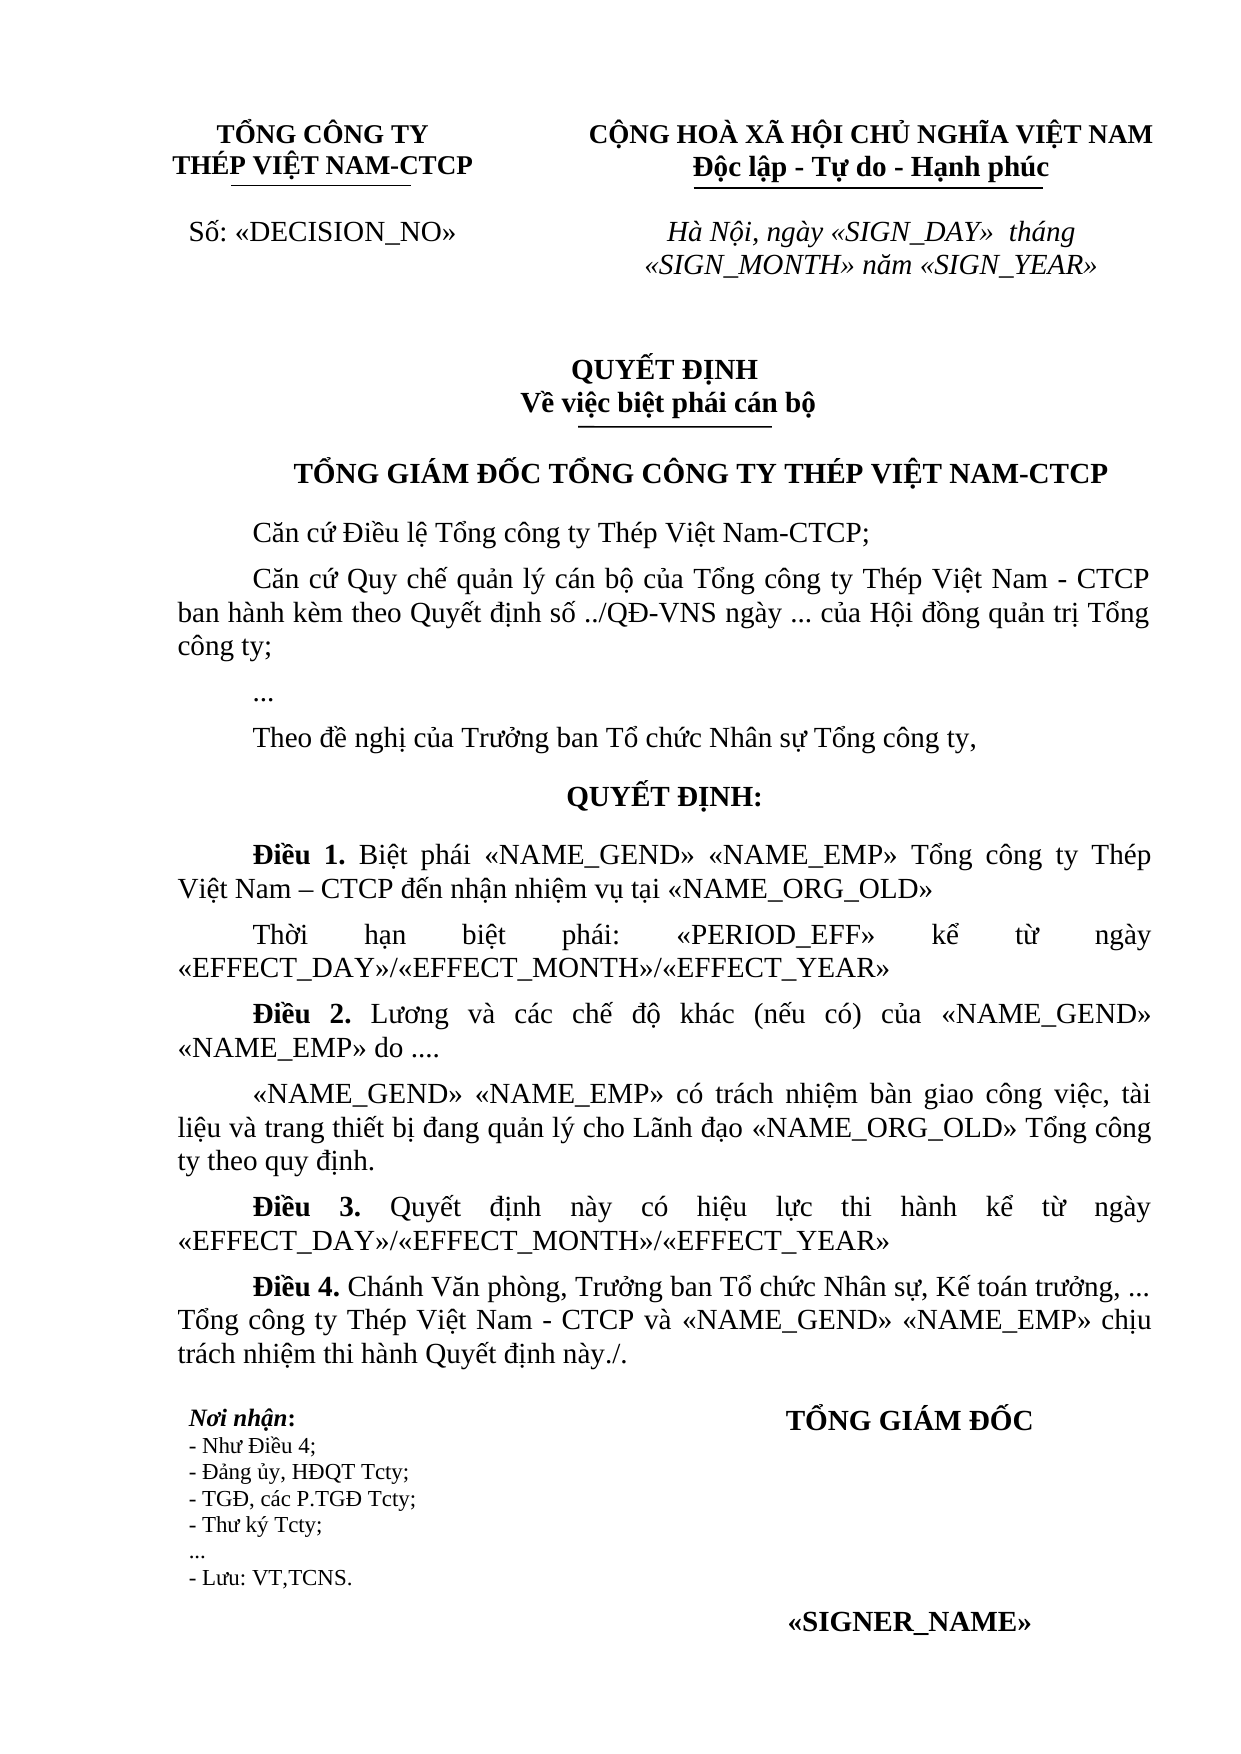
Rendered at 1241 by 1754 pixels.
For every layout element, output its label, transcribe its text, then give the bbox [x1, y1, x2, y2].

text Điều 1. Biệt phái «NAME_GEND» «NAME_EMP» Tổng công ty Thép Việt Nam – CTCP đến nhận nhiệm vụ tại «NAME_ORG_OLD» [177, 837, 1152, 904]
table_header Nơi nhận: - Như Điều 4; - Đảng ủy, HĐQT Tcty; - TGĐ, các P.TGĐ Tcty; - Thư ký Tcty; ... - Lưu: VT,TCNS. [177, 1403, 656, 1657]
text Căn cứ Điều lệ Tổng công ty Thép Việt Nam-CTCP; [177, 515, 1152, 549]
table_header CỘNG HOÀ XÃ HỘI CHỦ NGHĨA VIỆT NAM Độc lập - Tự do - Hạnh phúc Hà Nội, ngày «SIGN_DAY» tháng «SIGN_MONTH» năm «SIGN_YEAR» [552, 118, 1190, 314]
text Về việc biệt phái cán bộ [177, 386, 1152, 419]
table_header TỔNG GIÁM ĐỐC «SIGNER_NAME» [656, 1403, 1163, 1657]
table_header TỔNG CÔNG TY THÉP VIỆT NAM-CTCP Số: «DECISION_NO» [93, 118, 552, 314]
text QUYẾT ĐỊNH: [177, 779, 1152, 812]
text Điều 2. Lương và các chế độ khác (nếu có) của «NAME_GEND» «NAME_EMP» do .... [177, 997, 1152, 1064]
text ... [177, 674, 1152, 708]
text «NAME_GEND» «NAME_EMP» có trách nhiệm bàn giao công việc, tài liệu và trang thiết bị đang quản lý cho Lãnh đạo «NAME_ORG_OLD» Tổng công ty theo quy định. [177, 1076, 1152, 1177]
text QUYẾT ĐỊNH [177, 352, 1152, 386]
text Điều 4. Chánh Văn phòng, Trưởng ban Tổ chức Nhân sự, Kế toán trưởng, ... Tổng công ty Thép Việt Nam - CTCP và «NAME_GEND» «NAME_EMP» chịu trách nhiệm thi hành Quyết định này./. [177, 1269, 1152, 1369]
text Thời hạn biệt phái: «PERIOD_EFF» kể từ ngày «EFFECT_DAY»/«EFFECT_MONTH»/«EFFECT_YEAR» [177, 917, 1152, 984]
text Căn cứ Quy chế quản lý cán bộ của Tổng công ty Thép Việt Nam - CTCP ban hành kèm theo Quyết định số ../QĐ-VNS ngày ... của Hội đồng quản trị Tổng công ty; [177, 561, 1152, 662]
text Theo đề nghị của Trưởng ban Tổ chức Nhân sự Tổng công ty, [177, 720, 1152, 754]
text TỔNG GIÁM ĐỐC TỔNG CÔNG TY THÉP VIỆT NAM-CTCP [177, 457, 1152, 490]
text Điều 3. Quyết định này có hiệu lực thi hành kể từ ngày «EFFECT_DAY»/«EFFECT_MONTH»/«EFFECT_YEAR» [177, 1189, 1152, 1256]
